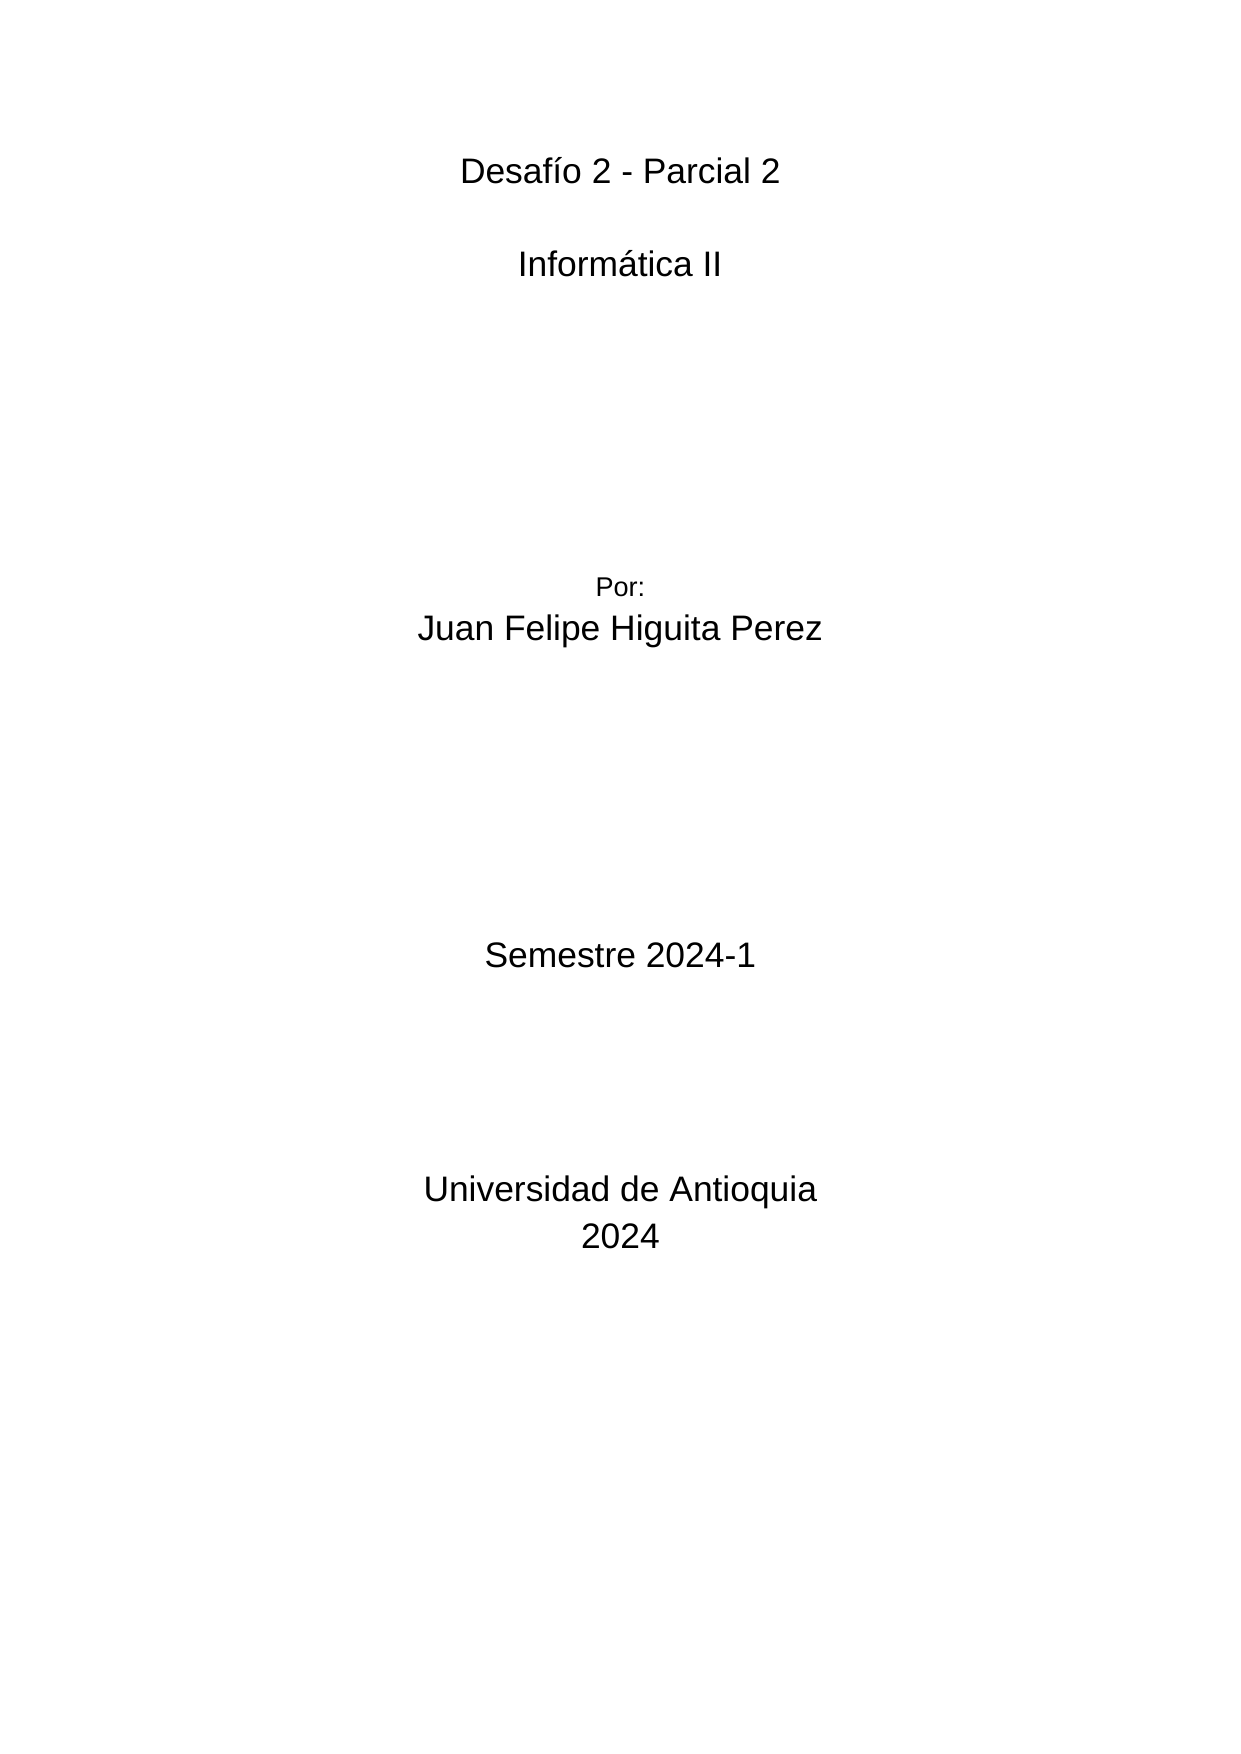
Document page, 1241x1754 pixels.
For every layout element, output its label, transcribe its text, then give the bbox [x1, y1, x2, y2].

text Informática II [150, 243, 1090, 284]
text Juan Felipe Higuita Perez [150, 607, 1090, 648]
text 2024 [150, 1215, 1090, 1256]
text Semestre 2024-1 [150, 934, 1090, 975]
text Por: [150, 571, 1090, 602]
text Universidad de Antioquia [150, 1168, 1090, 1209]
text Desafío 2 - Parcial 2 [150, 150, 1090, 191]
